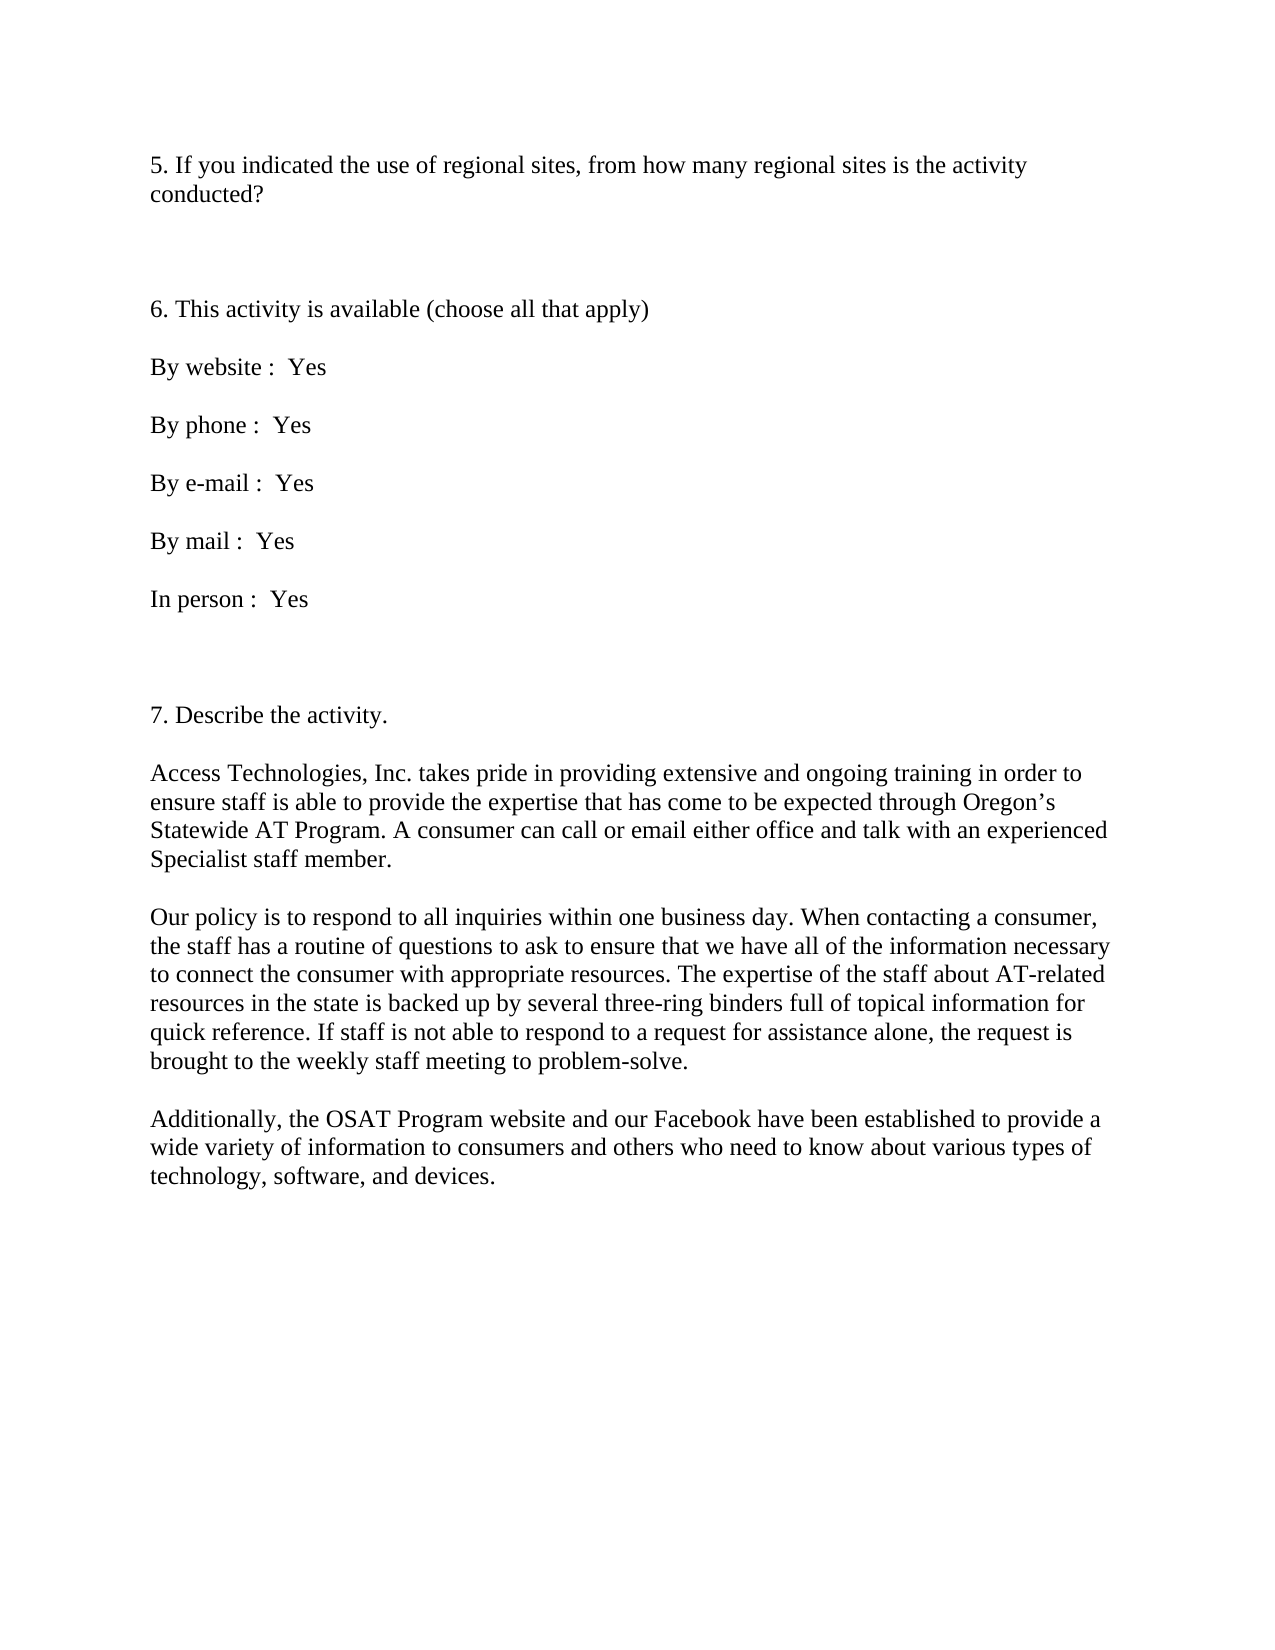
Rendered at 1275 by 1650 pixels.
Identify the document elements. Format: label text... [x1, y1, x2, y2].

text 7. Describe the activity. [150, 700, 1125, 729]
text By website : Yes [150, 352, 1125, 381]
text 5. If you indicated the use of regional sites, from how many regional sites is the activity conducted? [150, 150, 1125, 207]
text Our policy is to respond to all inquiries within one business day. When contacting a consumer, the staff has a routine of questions to ask to ensure that we have all of the information necessary to connect the consumer with appropriate resources. The expertise of the staff about AT-related resources in the state is backed up by several three-ring binders full of topical information for quick reference. If staff is not able to respond to a request for assistance alone, the request is brought to the weekly staff meeting to problem-solve. [150, 902, 1125, 1074]
text Access Technologies, Inc. takes pride in providing extensive and ongoing training in order to ensure staff is able to provide the expertise that has come to be expected through Oregon’s Statewide AT Program. A consumer can call or email either office and talk with an experienced Specialist staff member. [150, 758, 1125, 873]
text Additionally, the OSAT Program website and our Facebook have been established to provide a wide variety of information to consumers and others who need to know about various types of technology, software, and devices. [150, 1104, 1125, 1190]
text 6. This activity is available (choose all that apply) [150, 294, 1125, 323]
text By e-mail : Yes [150, 468, 1125, 497]
text In person : Yes [150, 584, 1125, 613]
text By mail : Yes [150, 526, 1125, 555]
text By phone : Yes [150, 410, 1125, 439]
